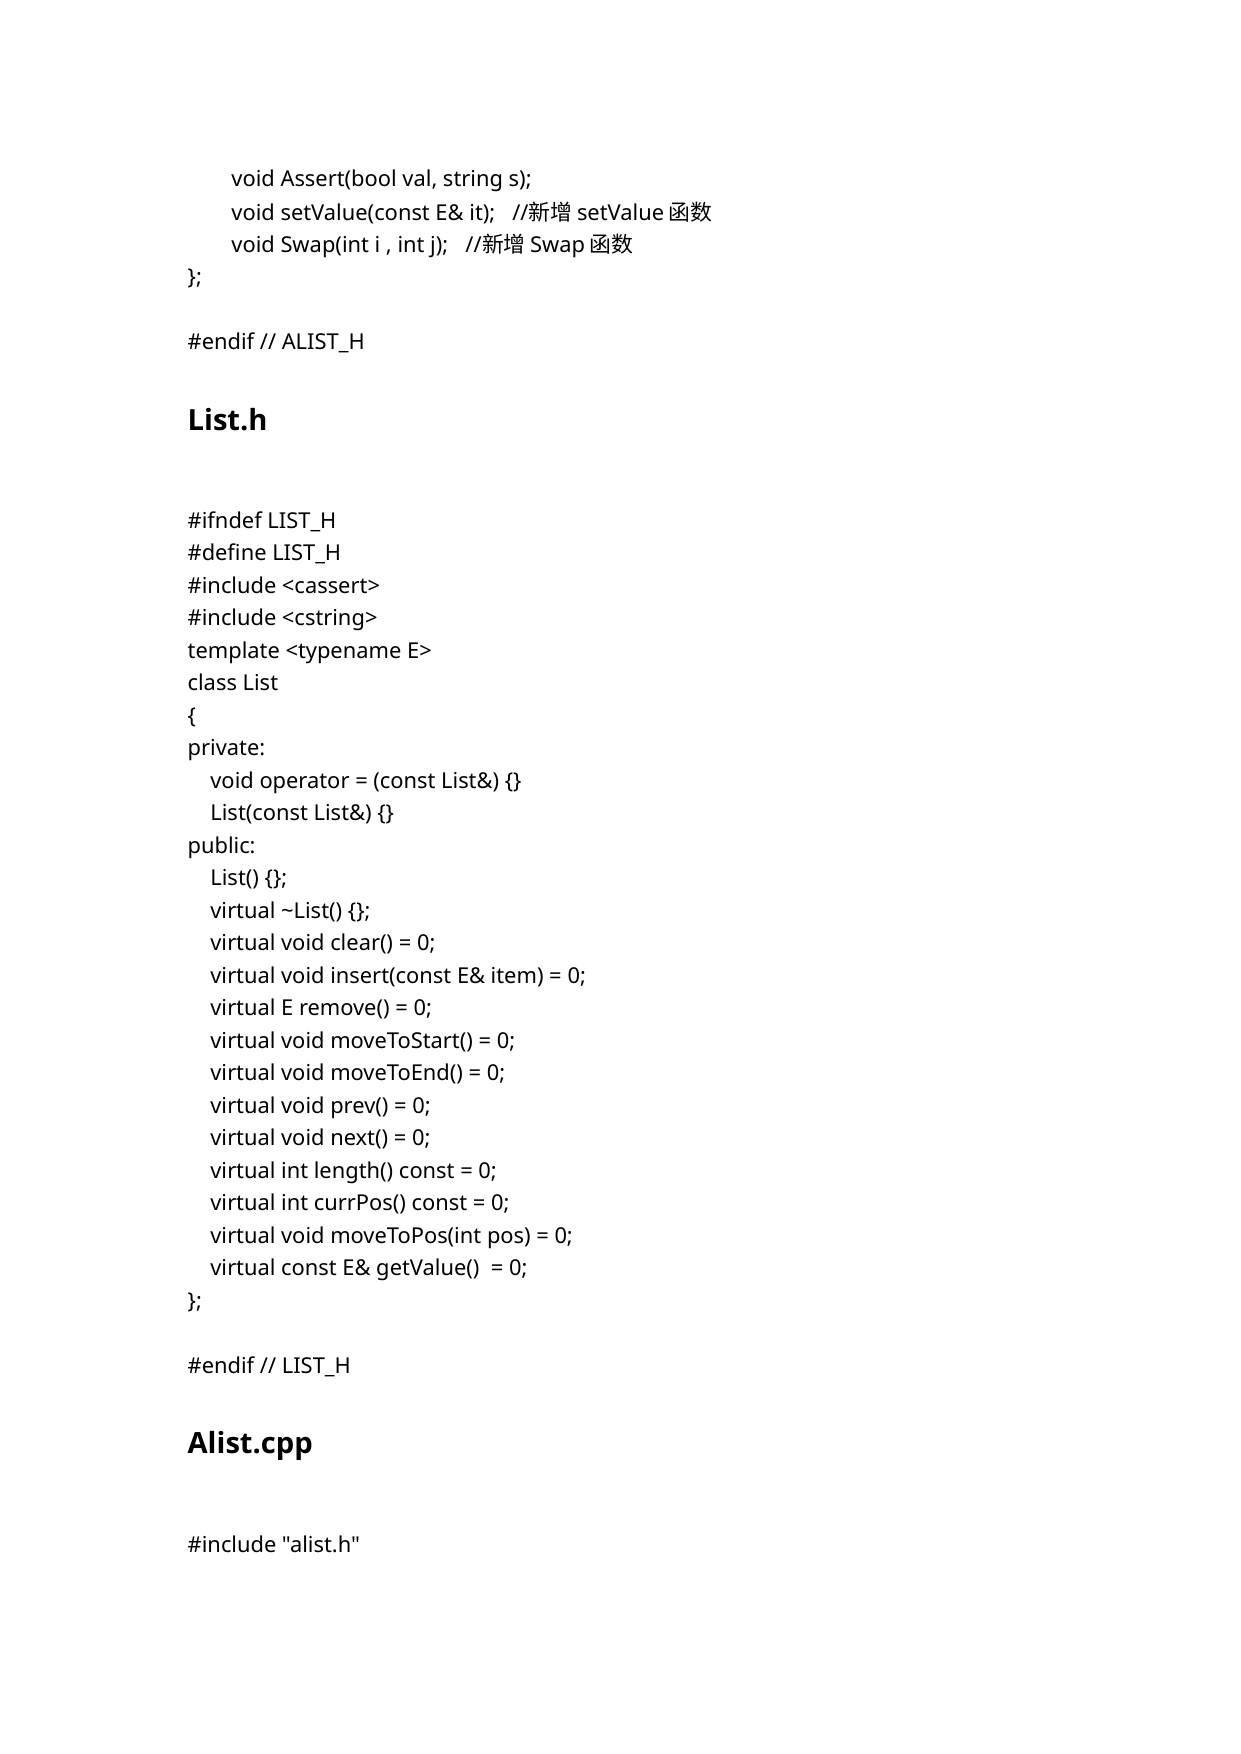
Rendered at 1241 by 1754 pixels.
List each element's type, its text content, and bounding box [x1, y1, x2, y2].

text #include "alist.h" [187, 1528, 1053, 1560]
text virtual int currPos() const = 0; [187, 1186, 1053, 1218]
text #include <cassert> [187, 568, 1053, 601]
text class List [187, 666, 1053, 698]
text void Assert(bool val, string s); [187, 162, 1053, 194]
text #endif // LIST_H [187, 1348, 1053, 1381]
text }; [187, 1283, 1053, 1316]
text #define LIST_H [187, 536, 1053, 568]
text virtual E remove() = 0; [187, 991, 1053, 1023]
text virtual int length() const = 0; [187, 1153, 1053, 1186]
text virtual void moveToPos(int pos) = 0; [187, 1218, 1053, 1251]
text public: [187, 828, 1053, 861]
text List() {}; [187, 861, 1053, 893]
text void setValue(const E& it); //新增setValue函数 [187, 194, 1053, 227]
text virtual void moveToStart() = 0; [187, 1023, 1053, 1056]
text virtual void insert(const E& item) = 0; [187, 958, 1053, 991]
text { [187, 698, 1053, 731]
text #include <cstring> [187, 601, 1053, 633]
text virtual void prev() = 0; [187, 1088, 1053, 1121]
text #endif // ALIST_H [187, 324, 1053, 357]
text }; [187, 259, 1053, 292]
subtitle List.h [187, 386, 1053, 451]
subtitle Alist.cpp [187, 1410, 1053, 1475]
text #ifndef LIST_H [187, 503, 1053, 536]
text List(const List&) {} [187, 796, 1053, 828]
text void Swap(int i , int j); //新增Swap函数 [187, 227, 1053, 259]
text private: [187, 731, 1053, 763]
text virtual void moveToEnd() = 0; [187, 1056, 1053, 1088]
text virtual ~List() {}; [187, 893, 1053, 926]
text virtual void next() = 0; [187, 1121, 1053, 1153]
text void operator = (const List&) {} [187, 763, 1053, 796]
text virtual void clear() = 0; [187, 926, 1053, 958]
text virtual const E& getValue() = 0; [187, 1251, 1053, 1283]
text template <typename E> [187, 633, 1053, 666]
